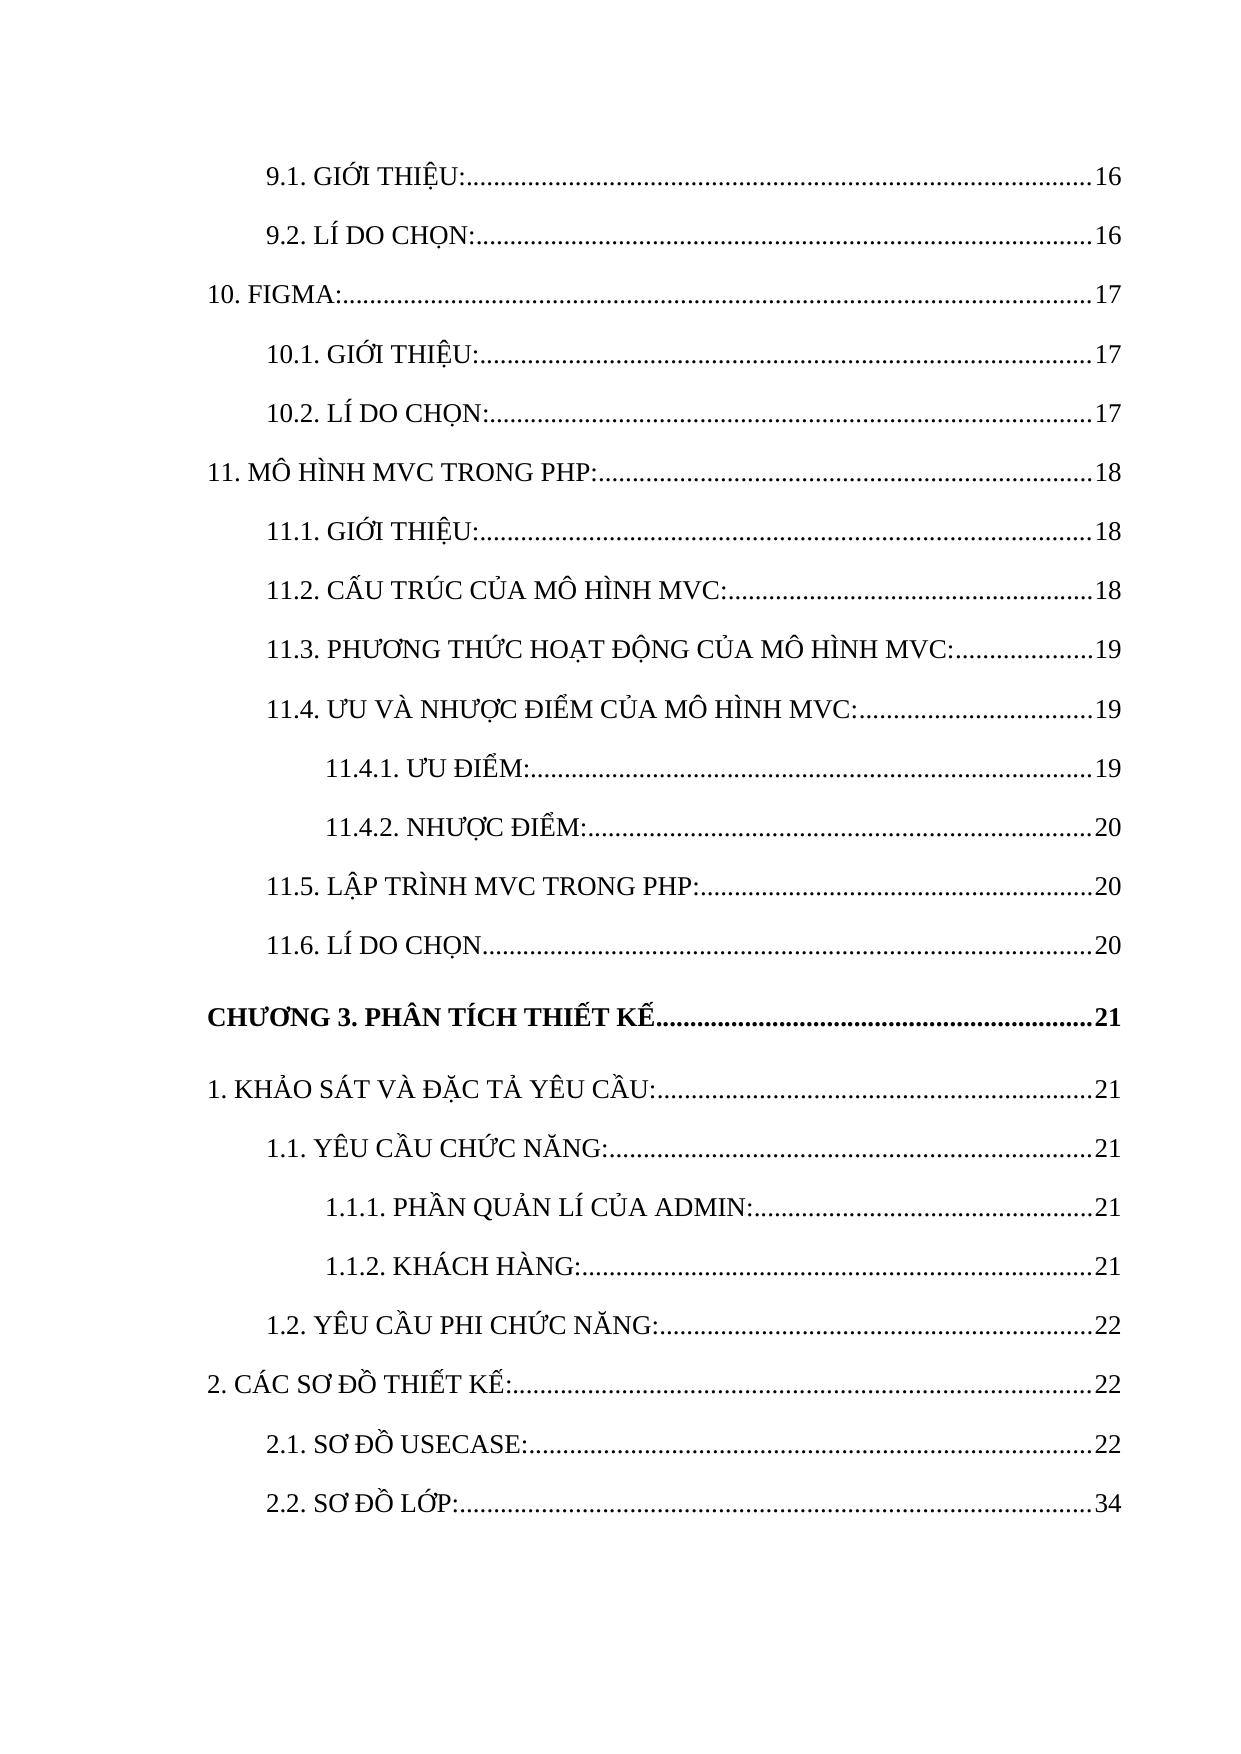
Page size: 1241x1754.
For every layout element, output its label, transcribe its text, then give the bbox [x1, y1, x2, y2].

text 1.2. Yêu cầu phi chức năng: 22 [207, 1309, 1122, 1341]
text CHƯƠNG 3. PHÂN TÍCH THIẾT KẾ 21 [207, 1001, 1122, 1032]
text 1.1.2. Khách hàng: 21 [207, 1250, 1122, 1281]
text 11.3. Phương thức hoạt động của mô hình MVC: 19 [207, 634, 1122, 665]
text 1.1.1. Phần quản lí của Admin: 21 [207, 1191, 1122, 1222]
text 10.1. Giới thiệu: 17 [207, 338, 1122, 369]
text 9.1. Giới thiệu: 16 [207, 160, 1122, 191]
text 2.2. Sơ đồ lớp: 34 [207, 1487, 1122, 1518]
text 2. các sơ đồ thiết kế: 22 [207, 1369, 1122, 1400]
text 11.6. Lí do chọn 20 [207, 929, 1122, 961]
text 11. Mô hình MVC trong PHP: 18 [207, 456, 1122, 487]
text 1.1. Yêu cầu chức năng: 21 [207, 1132, 1122, 1163]
text 1. Khảo sát và đặc tả yêu cầu: 21 [207, 1073, 1122, 1104]
text 11.1. Giới thiệu: 18 [207, 515, 1122, 546]
text 11.4.2. Nhược điểm: 20 [207, 811, 1122, 842]
text 10. Figma: 17 [207, 279, 1122, 310]
text 11.2. Cấu trúc của mô hình MVC: 18 [207, 574, 1122, 606]
text 11.5. Lập trình MVC trong PHP: 20 [207, 870, 1122, 901]
text 9.2. LÍ DO CHỌN: 16 [207, 219, 1122, 251]
text 11.4. Ưu và nhược điểm của mô hình MVC: 19 [207, 693, 1122, 724]
text 2.1. Sơ đồ Usecase: 22 [207, 1428, 1122, 1459]
text 10.2. Lí do chọn: 17 [207, 397, 1122, 428]
text 11.4.1. Ưu điểm: 19 [207, 752, 1122, 783]
